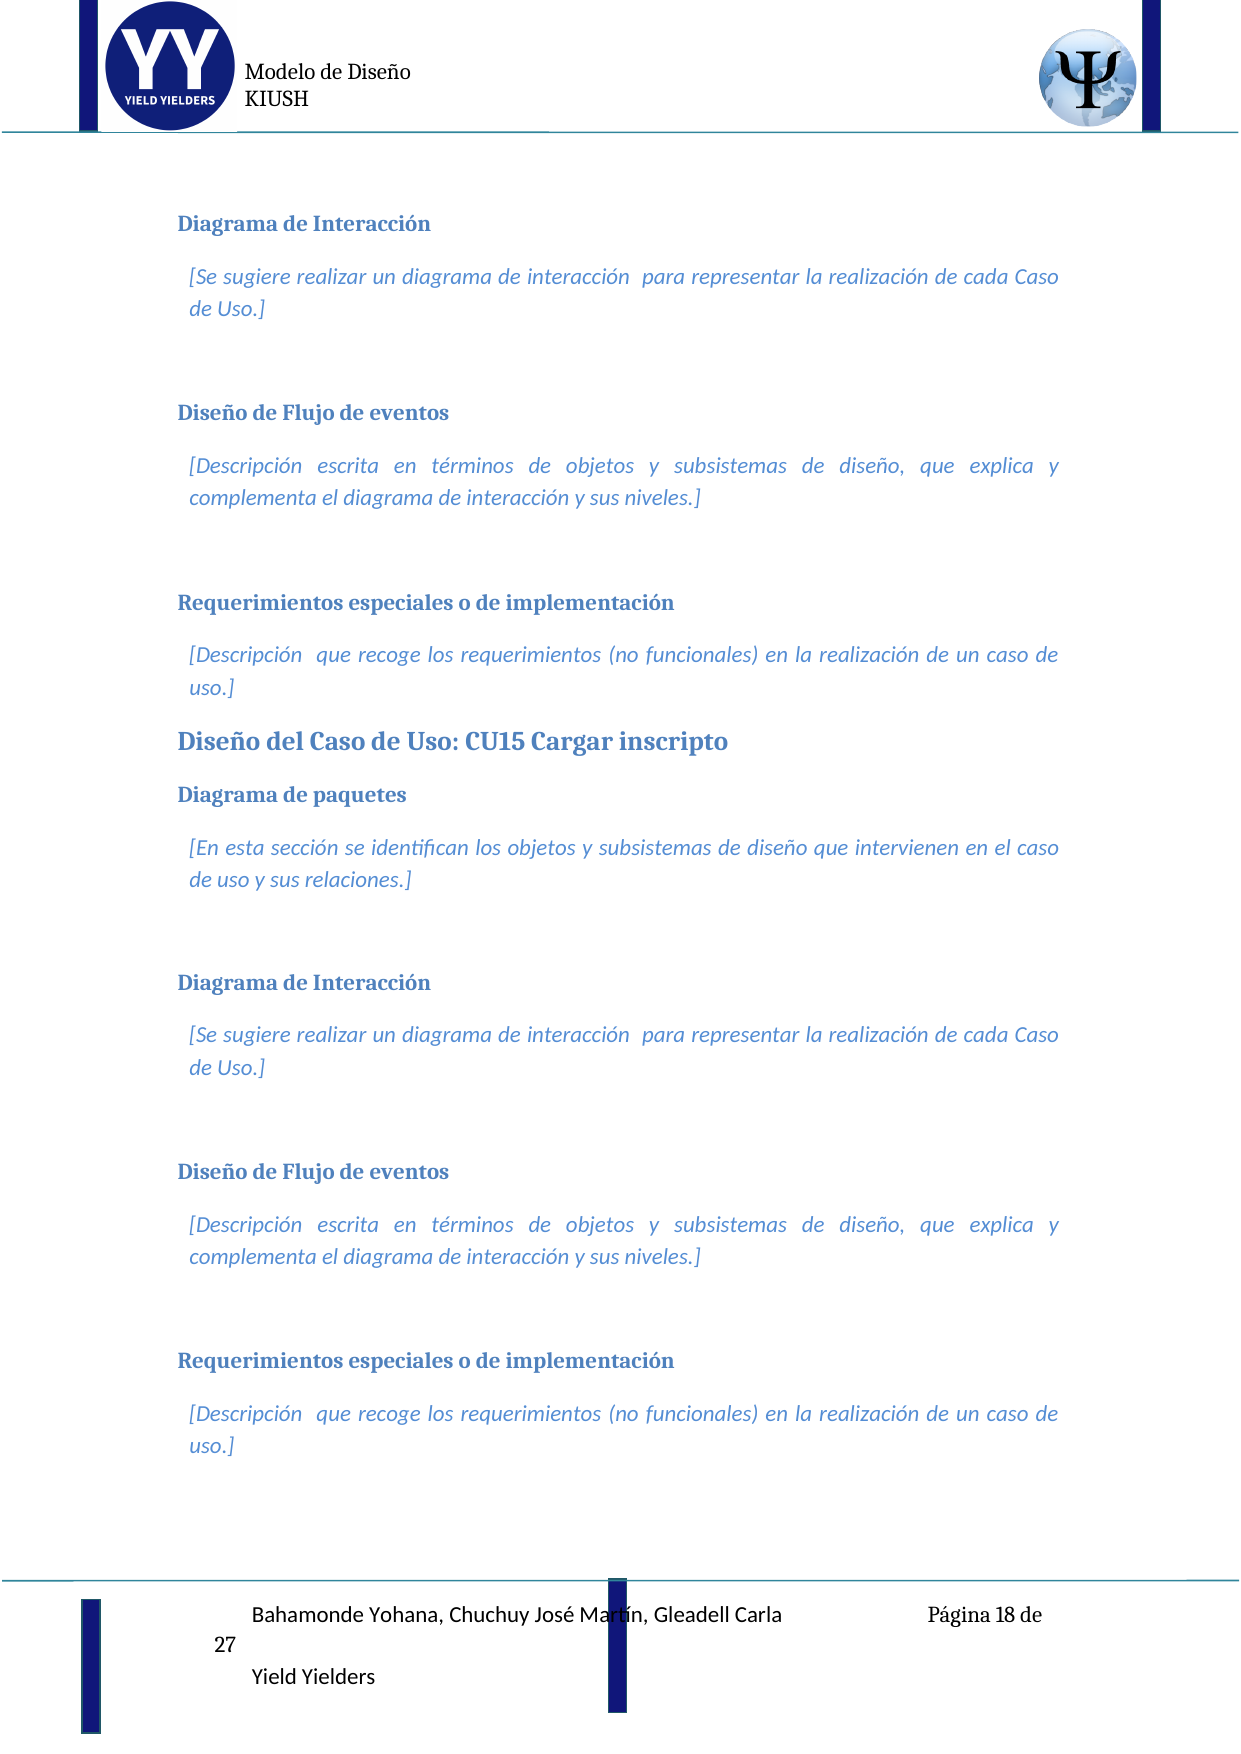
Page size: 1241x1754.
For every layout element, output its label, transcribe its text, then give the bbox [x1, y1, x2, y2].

text Diseño de Flujo de eventos [177, 1159, 1063, 1185]
text Diagrama de Interacción [177, 211, 1063, 237]
picture [101, 0, 238, 132]
text Requerimientos especiales o de implementación [177, 589, 1063, 616]
text [Descripción que recoge los requerimientos (no funcionales) en la realización de un caso de uso.] [189, 641, 1063, 701]
text [Descripción que recoge los requerimientos (no funcionales) en la realización de un caso de uso.] [189, 1399, 1063, 1459]
text Requerimientos especiales o de implementación [177, 1348, 1063, 1374]
text [En esta sección se identifican los objetos y subsistemas de diseño que intervienen en el caso de uso y sus relaciones.] [189, 833, 1063, 893]
text [Se sugiere realizar un diagrama de interacción para representar la realización de cada Caso de Uso.] [189, 1021, 1063, 1081]
text Diagrama de Interacción [177, 969, 1063, 996]
text [Descripción escrita en términos de objetos y subsistemas de diseño, que explica y complementa el diagrama de interacción y sus niveles.] [189, 451, 1063, 511]
text Diagrama de paquetes [177, 782, 1063, 809]
text [Se sugiere realizar un diagrama de interacción para representar la realización de cada Caso de Uso.] [189, 262, 1063, 322]
text [Descripción escrita en términos de objetos y subsistemas de diseño, que explica y complementa el diagrama de interacción y sus niveles.] [189, 1210, 1063, 1270]
picture [1032, 22, 1142, 131]
text Diseño del Caso de Uso: CU15 Cargar inscripto [177, 726, 1063, 757]
text Diseño de Flujo de eventos [177, 400, 1063, 427]
